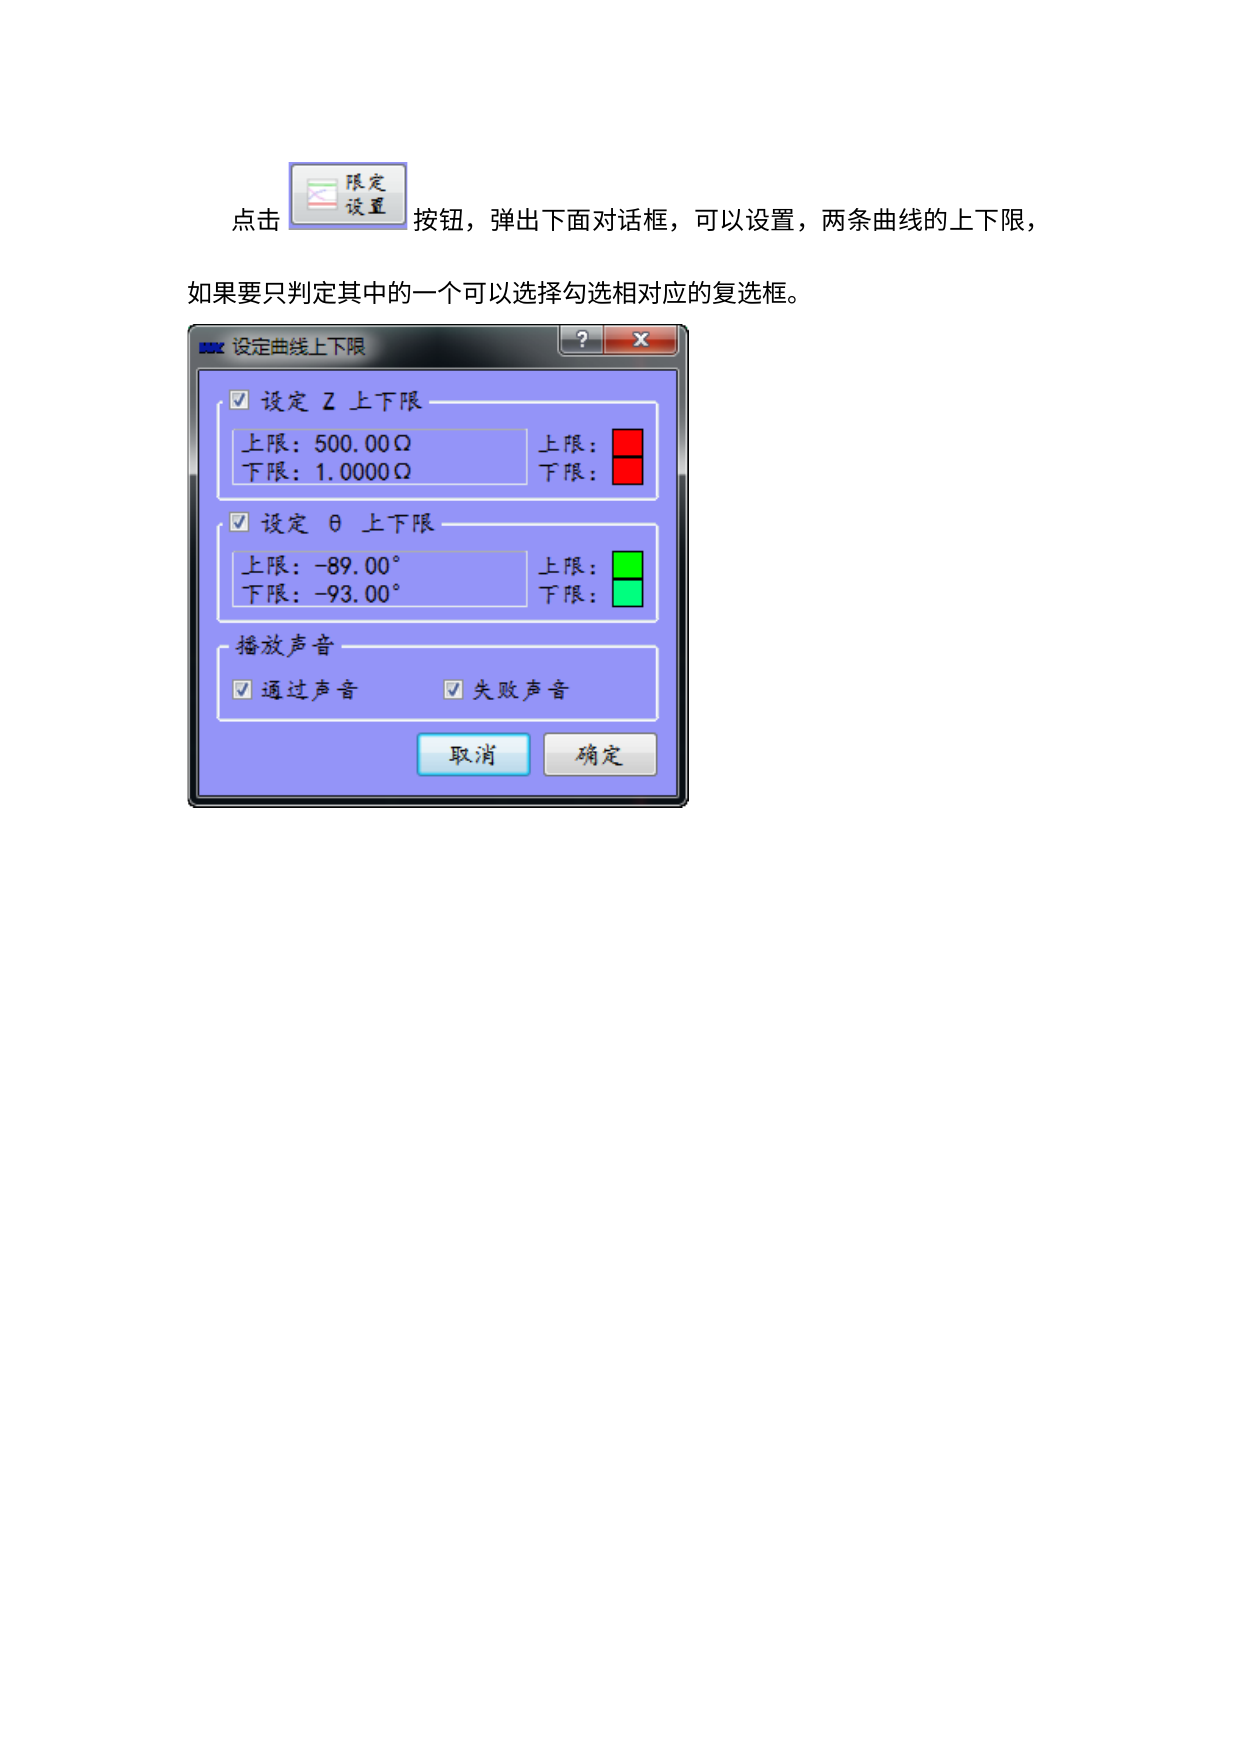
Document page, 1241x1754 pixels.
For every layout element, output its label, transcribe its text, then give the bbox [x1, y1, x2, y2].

picture [187, 324, 689, 808]
text 点击 按钮，弹出下面对话框，可以设置，两条曲线的上下限，如果要只判定其中的一个可以选择勾选相对应的复选框。 [187, 162, 1053, 324]
picture [288, 162, 408, 230]
